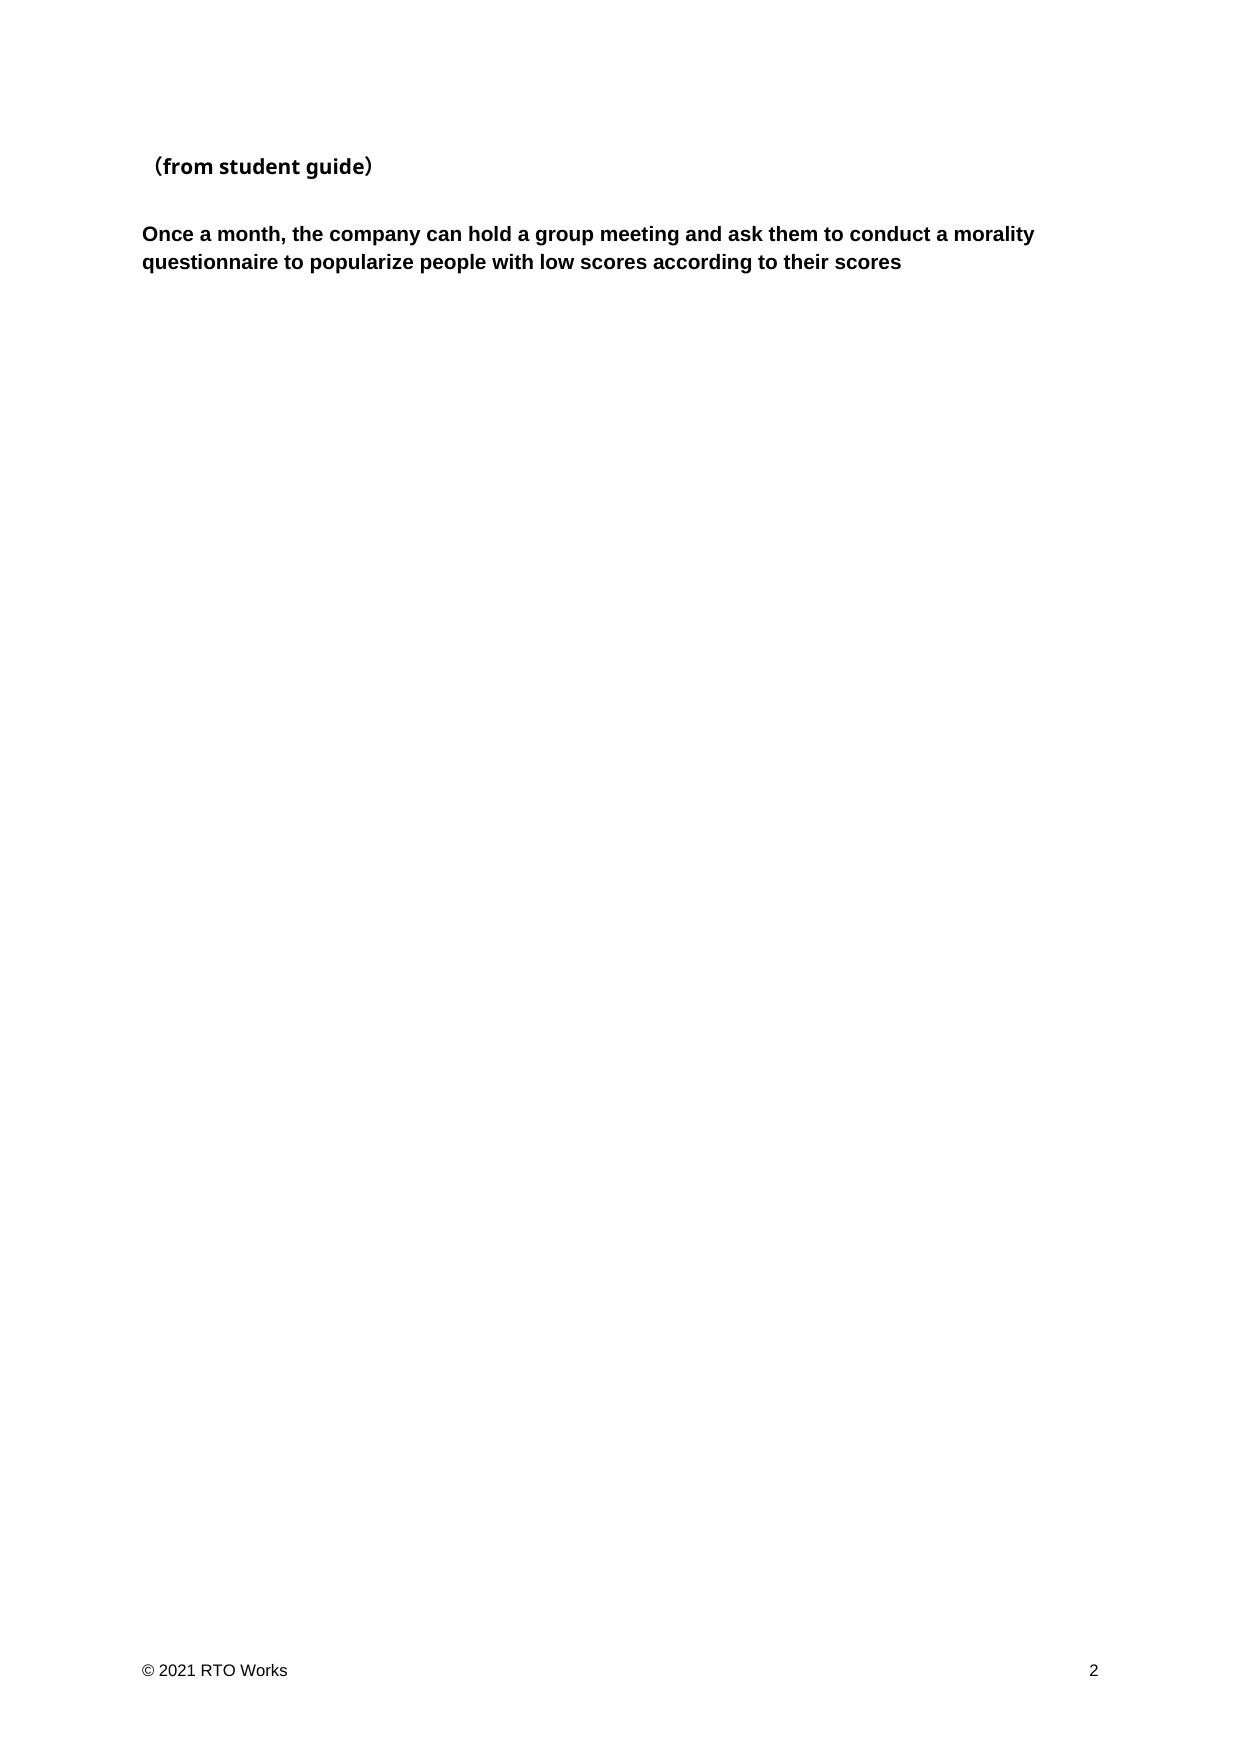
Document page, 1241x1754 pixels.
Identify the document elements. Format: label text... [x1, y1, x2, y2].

subtitle （from student guide） [142, 150, 1098, 180]
subtitle Once a month, the company can hold a group meeting and ask them to conduct a morality questionnaire to popularize people with low scores according to their scores [142, 222, 1098, 274]
